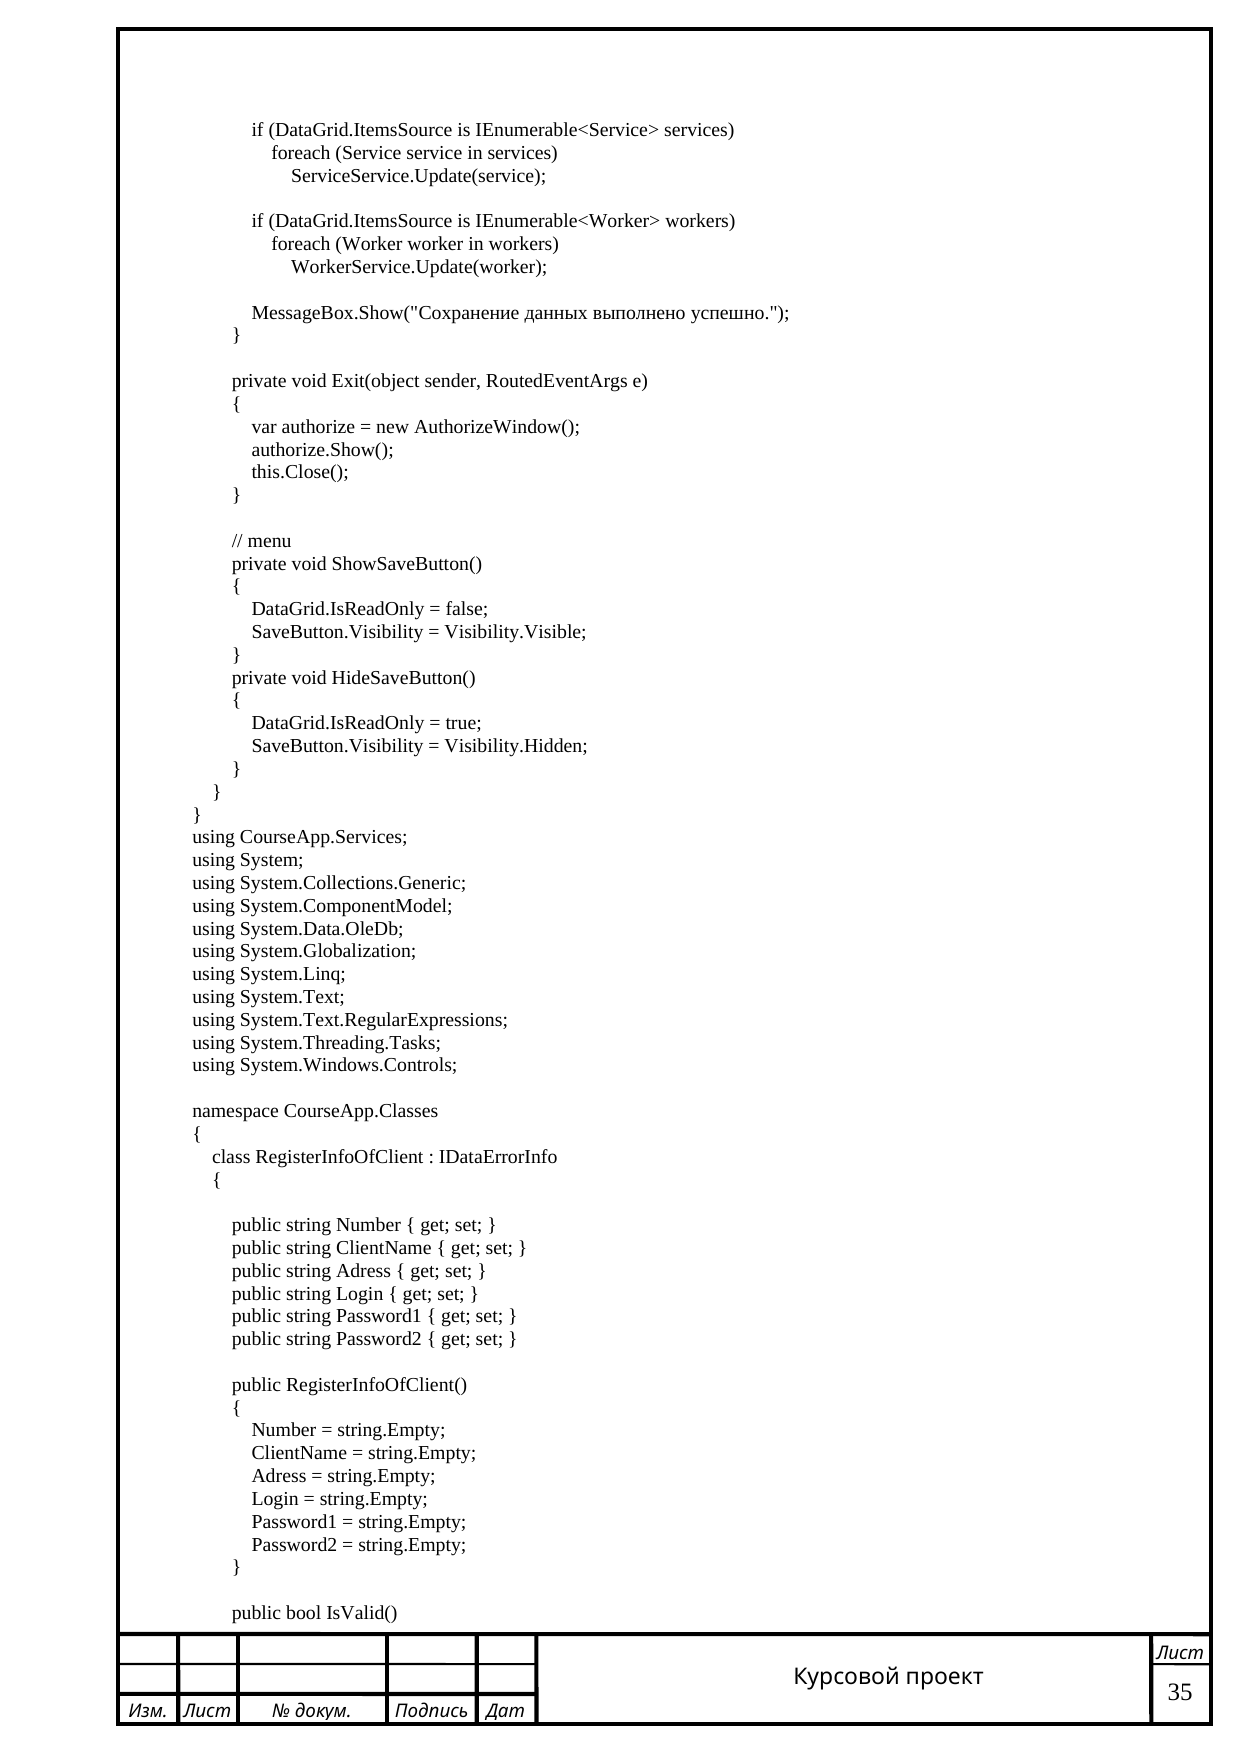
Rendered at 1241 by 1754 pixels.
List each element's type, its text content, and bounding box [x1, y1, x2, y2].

text } [192, 757, 1181, 780]
text } [192, 483, 1181, 506]
text if (DataGrid.ItemsSource is IEnumerable<Service> services) [192, 118, 1181, 141]
text foreach (Service service in services) [192, 141, 1181, 164]
text public string Login { get; set; } [192, 1282, 1181, 1304]
text { [192, 574, 1181, 597]
text Number = string.Empty; [192, 1418, 1181, 1441]
text { [192, 1396, 1181, 1418]
text class RegisterInfoOfClient : IDataErrorInfo [192, 1145, 1181, 1167]
text using CourseApp.Services; [192, 825, 1181, 848]
text using System; [192, 848, 1181, 871]
text Password2 = string.Empty; [192, 1532, 1181, 1555]
text Password1 = string.Empty; [192, 1510, 1181, 1532]
text using System.Linq; [192, 962, 1181, 985]
text SaveButton.Visibility = Visibility.Visible; [192, 620, 1181, 643]
text SaveButton.Visibility = Visibility.Hidden; [192, 734, 1181, 757]
text using System.Threading.Tasks; [192, 1031, 1181, 1053]
text private void Exit(object sender, RoutedEventArgs e) [192, 369, 1181, 392]
text } [192, 323, 1181, 346]
text { [192, 1167, 1181, 1190]
text ServiceService.Update(service); [192, 164, 1181, 187]
text private void HideSaveButton() [192, 666, 1181, 688]
text using System.Windows.Controls; [192, 1053, 1181, 1076]
text public string ClientName { get; set; } [192, 1236, 1181, 1259]
text var authorize = new AuthorizeWindow(); [192, 415, 1181, 437]
text using System.ComponentModel; [192, 894, 1181, 917]
text public string Adress { get; set; } [192, 1259, 1181, 1282]
text using System.Text.RegularExpressions; [192, 1008, 1181, 1031]
text this.Close(); [192, 460, 1181, 483]
text authorize.Show(); [192, 437, 1181, 460]
text } [192, 802, 1181, 825]
text private void ShowSaveButton() [192, 552, 1181, 574]
text public string Password2 { get; set; } [192, 1327, 1181, 1350]
text using System.Text; [192, 985, 1181, 1008]
text if (DataGrid.ItemsSource is IEnumerable<Worker> workers) [192, 209, 1181, 232]
text { [192, 392, 1181, 415]
text { [192, 1122, 1181, 1145]
text { [192, 688, 1181, 711]
text using System.Globalization; [192, 939, 1181, 962]
text DataGrid.IsReadOnly = false; [192, 597, 1181, 620]
text public RegisterInfoOfClient() [192, 1373, 1181, 1396]
text DataGrid.IsReadOnly = true; [192, 711, 1181, 734]
text Login = string.Empty; [192, 1487, 1181, 1510]
text using System.Collections.Generic; [192, 871, 1181, 894]
text using System.Data.OleDb; [192, 917, 1181, 939]
text Adress = string.Empty; [192, 1464, 1181, 1487]
text public string Password1 { get; set; } [192, 1304, 1181, 1327]
text // menu [192, 529, 1181, 552]
text } [192, 780, 1181, 802]
text namespace CourseApp.Classes [192, 1099, 1181, 1122]
text public bool IsValid() [192, 1601, 1181, 1624]
text } [192, 643, 1181, 666]
text } [192, 1555, 1181, 1578]
text WorkerService.Update(worker); [192, 255, 1181, 278]
text foreach (Worker worker in workers) [192, 232, 1181, 255]
text public string Number { get; set; } [192, 1213, 1181, 1236]
text ClientName = string.Empty; [192, 1441, 1181, 1464]
text MessageBox.Show("Сохранение данных выполнено успешно."); [192, 301, 1181, 323]
